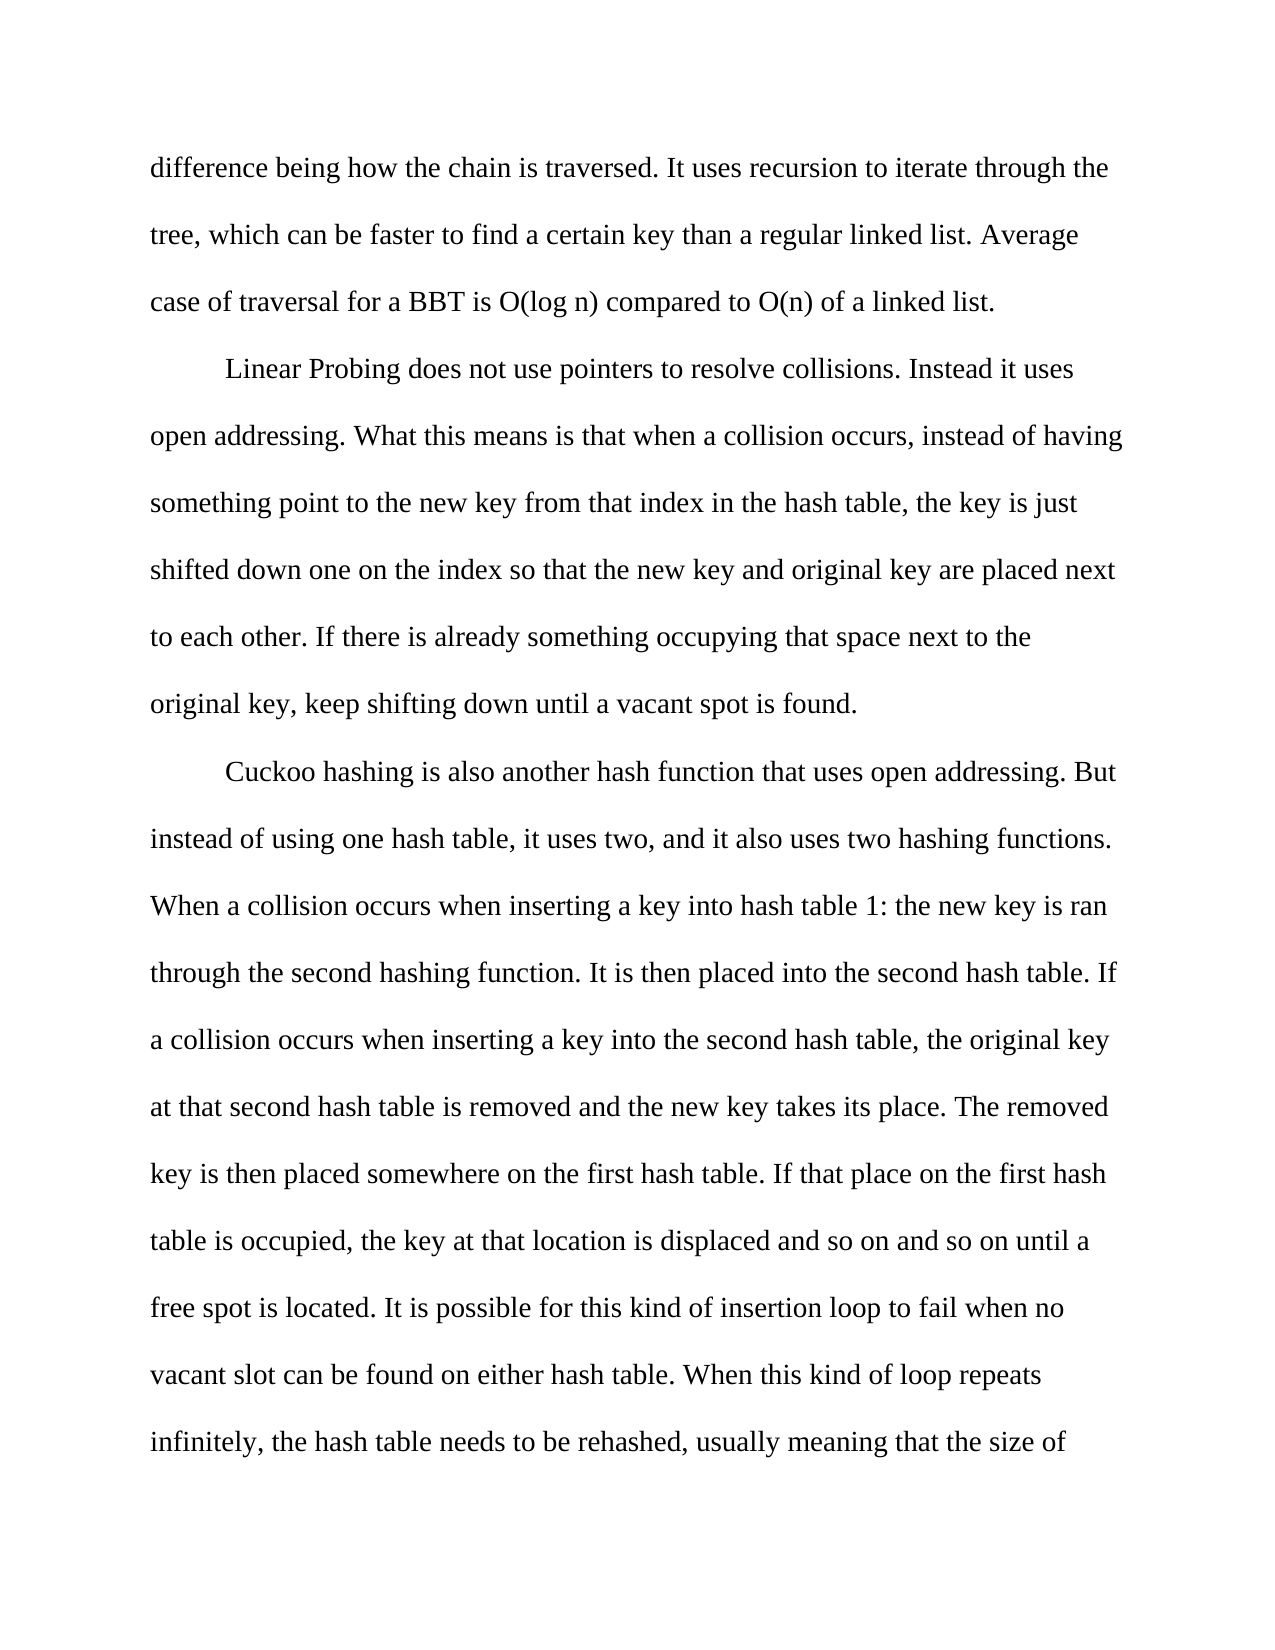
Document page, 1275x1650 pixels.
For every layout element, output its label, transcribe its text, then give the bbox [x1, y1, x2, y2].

text Linear Probing does not use pointers to resolve collisions. Instead it uses open addressing. What this means is that when a collision occurs, instead of having something point to the new key from that index in the hash table, the key is just shifted down one on the index so that the new key and original key are placed next to each other. If there is already something occupying that space next to the original key, keep shifting down until a vacant spot is found. [150, 351, 1125, 720]
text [150, 754, 1125, 1458]
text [150, 150, 1125, 318]
